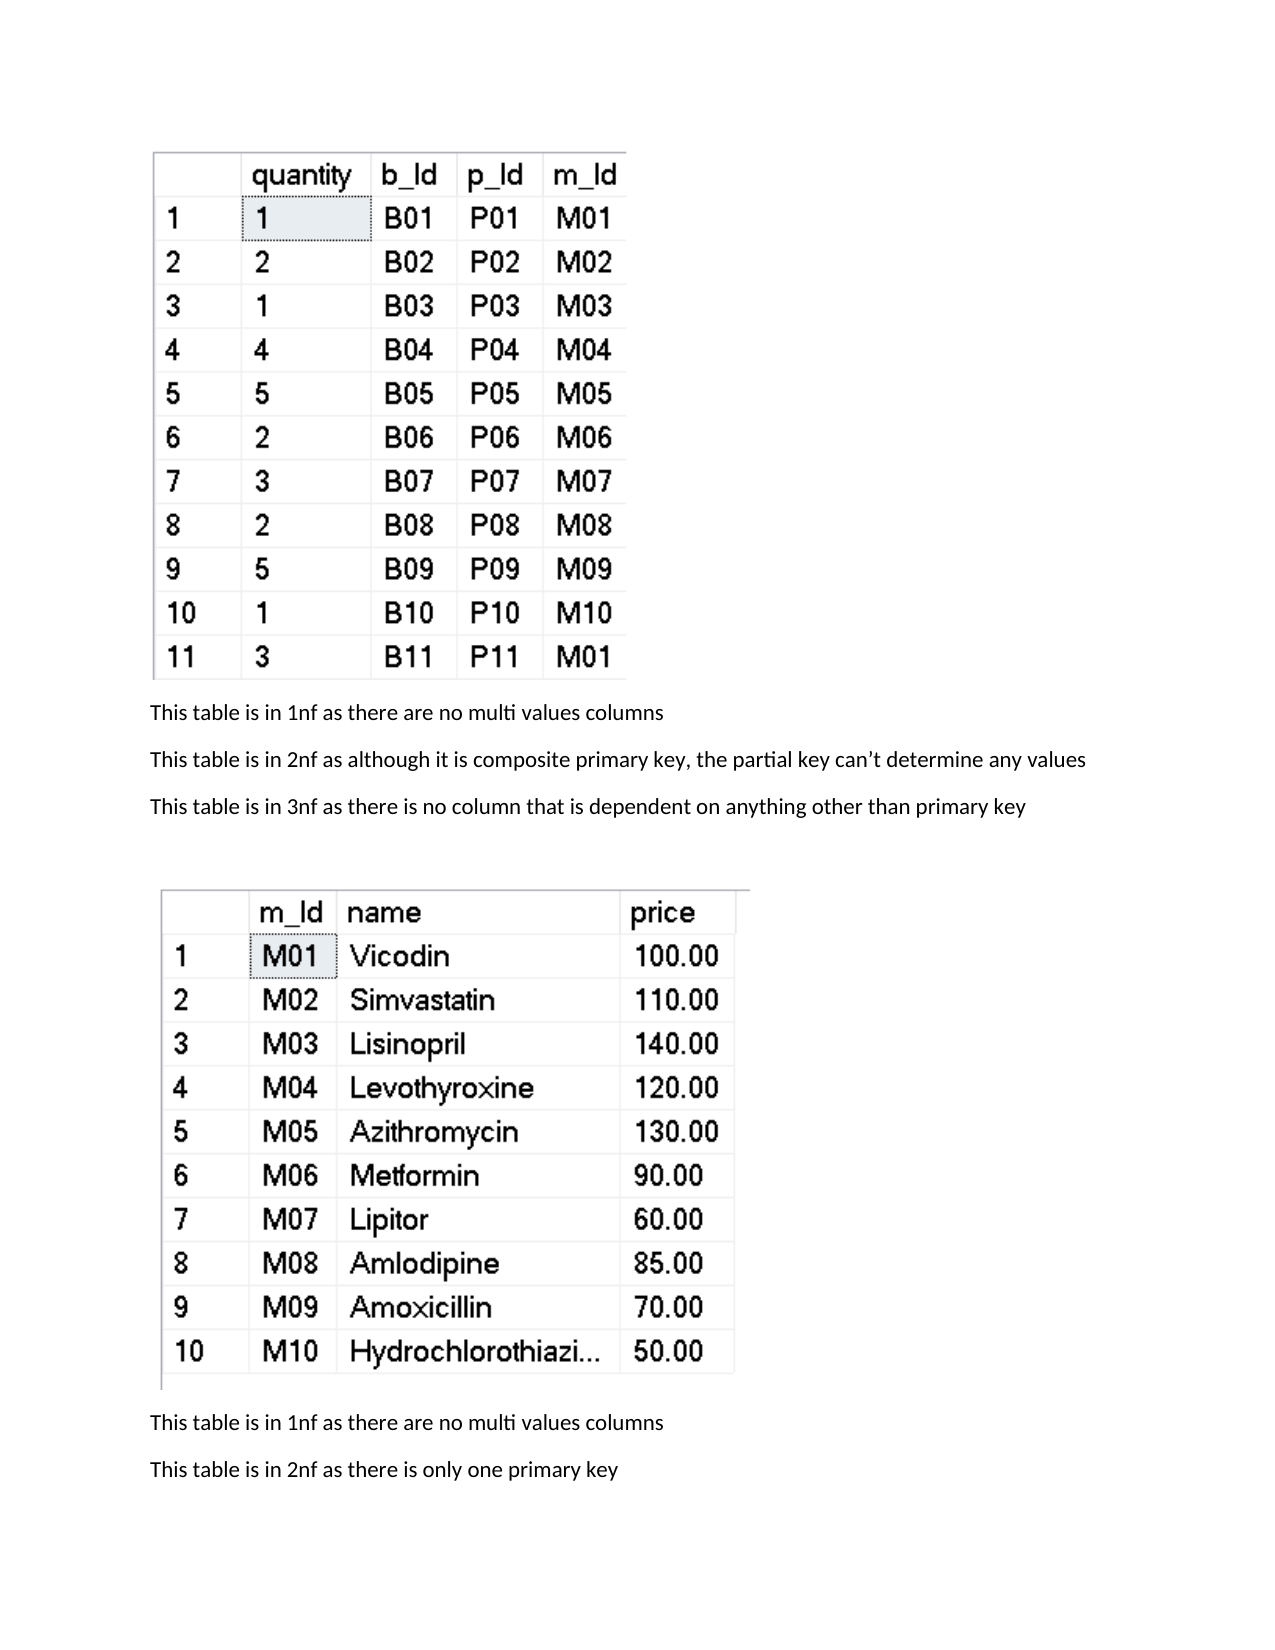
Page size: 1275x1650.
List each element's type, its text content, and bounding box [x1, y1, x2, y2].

text This table is in 2nf as although it is composite primary key, the partial key can’t determine any values [150, 745, 1125, 773]
text This table is in 1nf as there are no multi values columns [150, 698, 1125, 727]
text This table is in 3nf as there is no column that is dependent on anything other than primary key [150, 792, 1125, 820]
text This table is in 1nf as there are no multi values columns [150, 1408, 1125, 1436]
picture [150, 886, 750, 1390]
text This table is in 2nf as there is only one primary key [150, 1455, 1125, 1483]
picture [150, 150, 627, 680]
